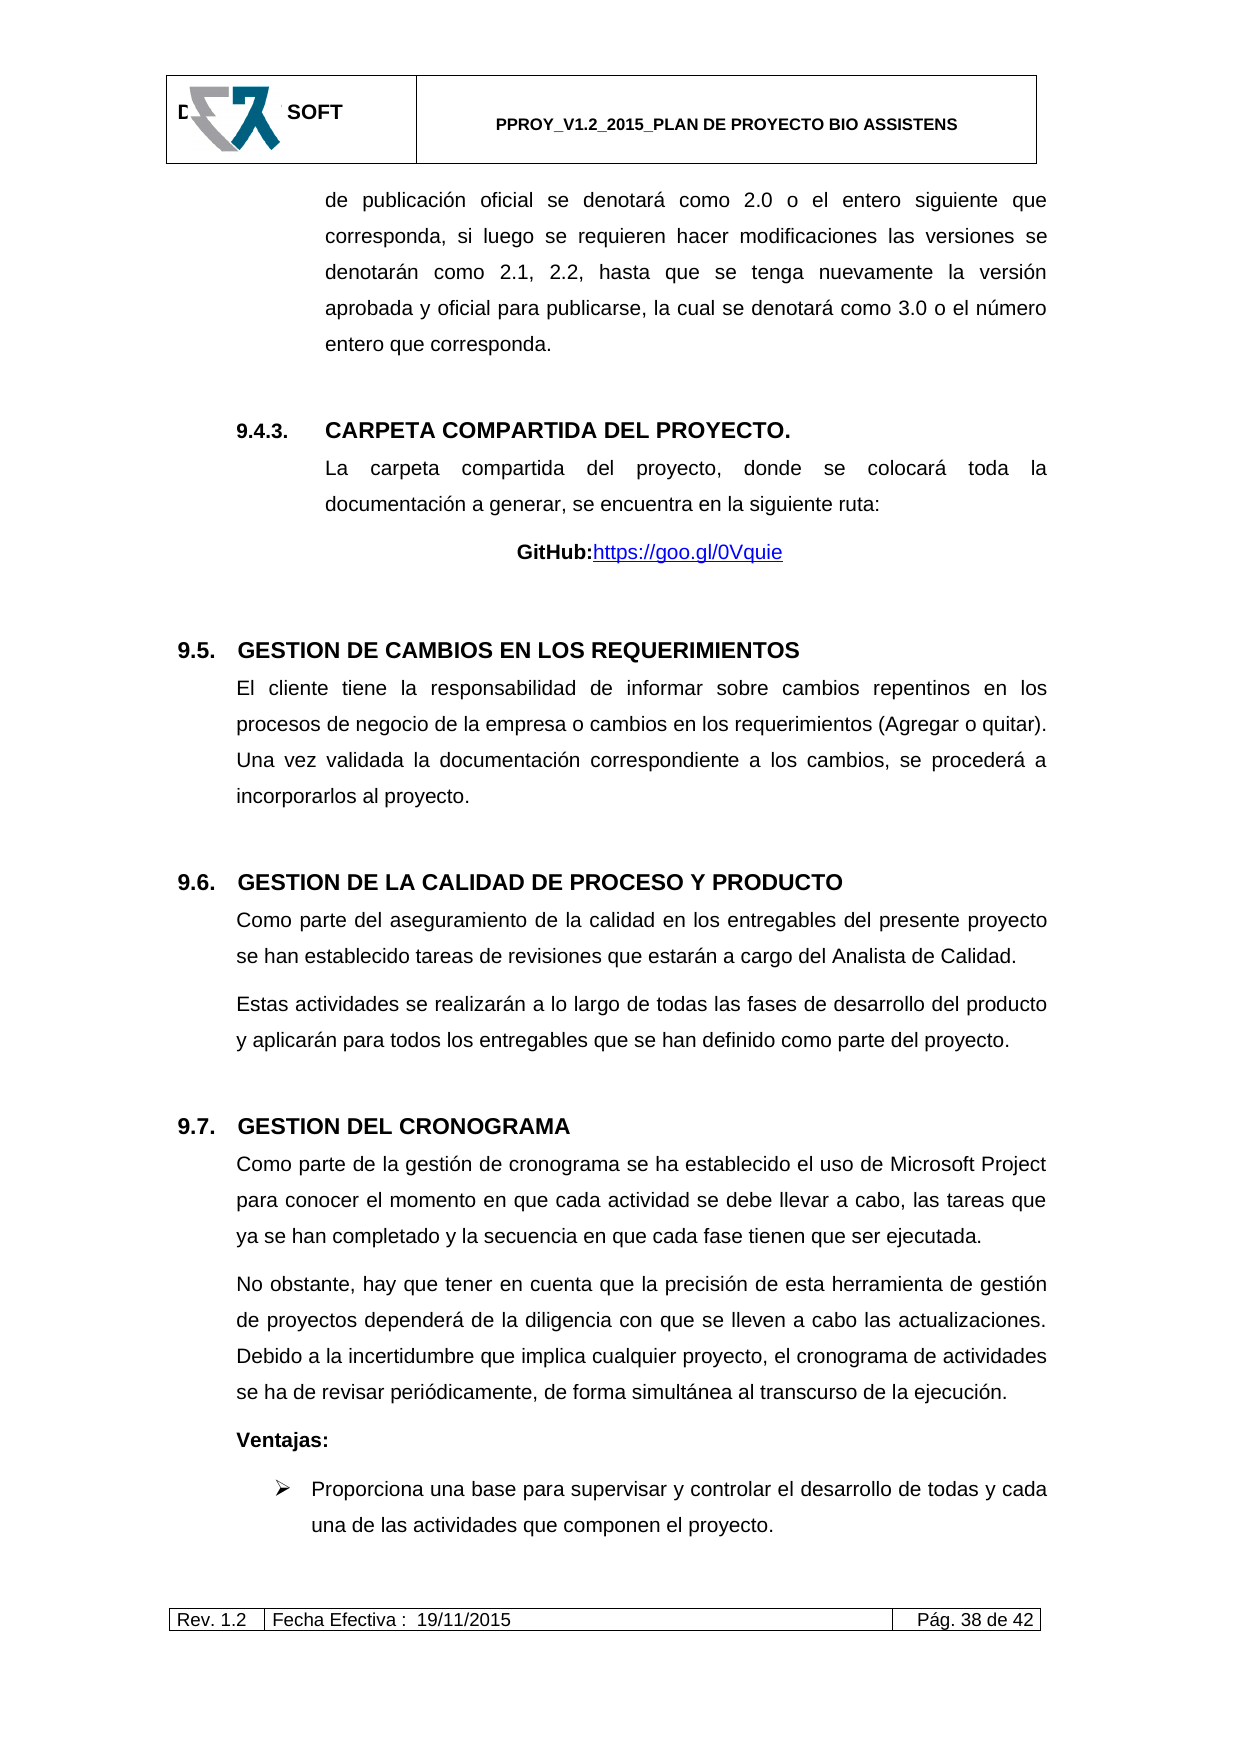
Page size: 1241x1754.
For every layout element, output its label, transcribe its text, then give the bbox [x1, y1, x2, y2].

text Ventajas: [236, 1428, 1048, 1452]
subtitle GESTION DE LA CALIDAD DE PROCESO Y PRODUCTO [177, 869, 1048, 895]
text Como parte del aseguramiento de la calidad en los entregables del presente proyecto se han establecido tareas de revisiones que estarán a cargo del Analista de Calidad. [236, 907, 1048, 967]
text Estas actividades se realizarán a lo largo de todas las fases de desarrollo del producto y aplicarán para todos los entregables que se han definido como parte del proyecto. [236, 992, 1048, 1052]
text GitHub:https://goo.gl/0Vquie [251, 540, 1048, 564]
text Como parte de la gestión de cronograma se ha establecido el uso de Microsoft Project para conocer el momento en que cada actividad se debe llevar a cabo, las tareas que ya se han completado y la secuencia en que cada fase tienen que ser ejecutada. [236, 1152, 1048, 1247]
subtitle GESTION DEL CRONOGRAMA [177, 1113, 1048, 1139]
text No obstante, hay que tener en cuenta que la precisión de esta herramienta de gestión de proyectos dependerá de la diligencia con que se lleven a cabo las actualizaciones. Debido a la incertidumbre que implica cualquier proyecto, el cronograma de actividades se ha de revisar periódicamente, de forma simultánea al transcurso de la ejecución. [236, 1272, 1048, 1404]
subtitle CARPETA COMPARTIDA DEL PROYECTO. [236, 417, 1048, 443]
picture [187, 85, 282, 153]
text El cliente tiene la responsabilidad de informar sobre cambios repentinos en los procesos de negocio de la empresa o cambios en los requerimientos (Agregar o quitar). Una vez validada la documentación correspondiente a los cambios, se procederá a incorporarlos al proyecto. [236, 676, 1048, 808]
list Proporciona una base para supervisar y controlar el desarrollo de todas y cada una de las actividades que componen el proyecto. [274, 1477, 1048, 1537]
text La carpeta compartida del proyecto, donde se colocará toda la documentación a generar, se encuentra en la siguiente ruta: [325, 456, 1048, 516]
subtitle GESTION DE CAMBIOS EN LOS REQUERIMIENTOS [177, 637, 1048, 663]
